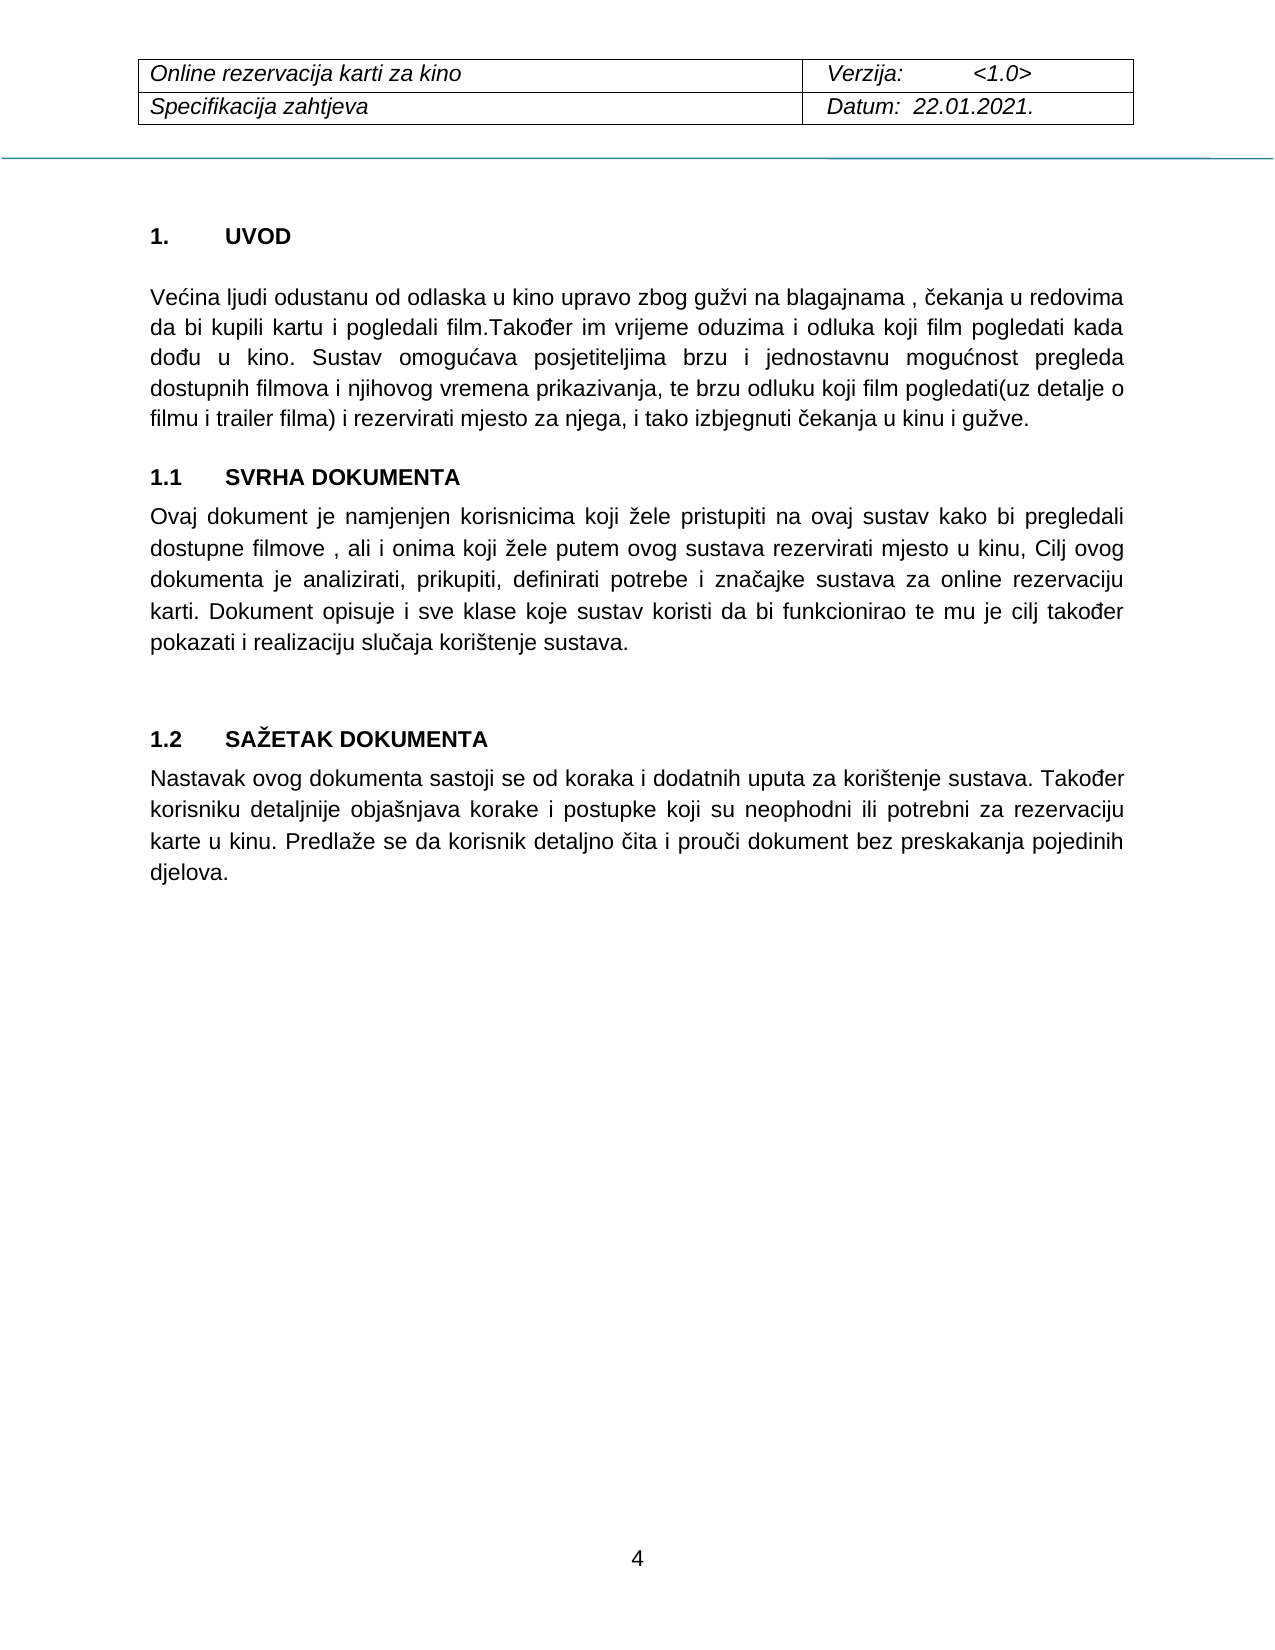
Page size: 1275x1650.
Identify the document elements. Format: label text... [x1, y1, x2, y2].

subtitle Svrha dokumenta [150, 464, 1125, 491]
text Ovaj dokument je namjenjen korisnicima koji žele pristupiti na ovaj sustav kako bi pregledali dostupne filmove , ali i onima koji žele putem ovog sustava rezervirati mjesto u kinu, Cilj ovog dokumenta je analizirati, prikupiti, definirati potrebe i značajke sustava za online rezervaciju karti. Dokument opisuje i sve klase koje sustav koristi da bi funkcionirao te mu je cilj također pokazati i realizaciju slučaja korištenje sustava. [150, 503, 1125, 656]
text Nastavak ovog dokumenta sastoji se od koraka i dodatnih uputa za korištenje sustava. Također korisniku detaljnije objašnjava korake i postupke koji su neophodni ili potrebni za rezervaciju karte u kinu. Predlaže se da korisnik detaljno čita i prouči dokument bez preskakanja pojedinih djelova. [150, 764, 1125, 886]
subtitle Uvod [150, 223, 1125, 249]
subtitle Sažetak dokumenta [150, 726, 1125, 752]
text Većina ljudi odustanu od odlaska u kino upravo zbog gužvi na blagajnama , čekanja u redovima da bi kupili kartu i pogledali film.Također im vrijeme oduzima i odluka koji film pogledati kada dođu u kino. Sustav omogućava posjetiteljima brzu i jednostavnu mogućnost pregleda dostupnih filmova i njihovog vremena prikazivanja, te brzu odluku koji film pogledati(uz detalje o filmu i trailer filma) i rezervirati mjesto za njega, i tako izbjegnuti čekanja u kinu i gužve. [150, 284, 1125, 431]
